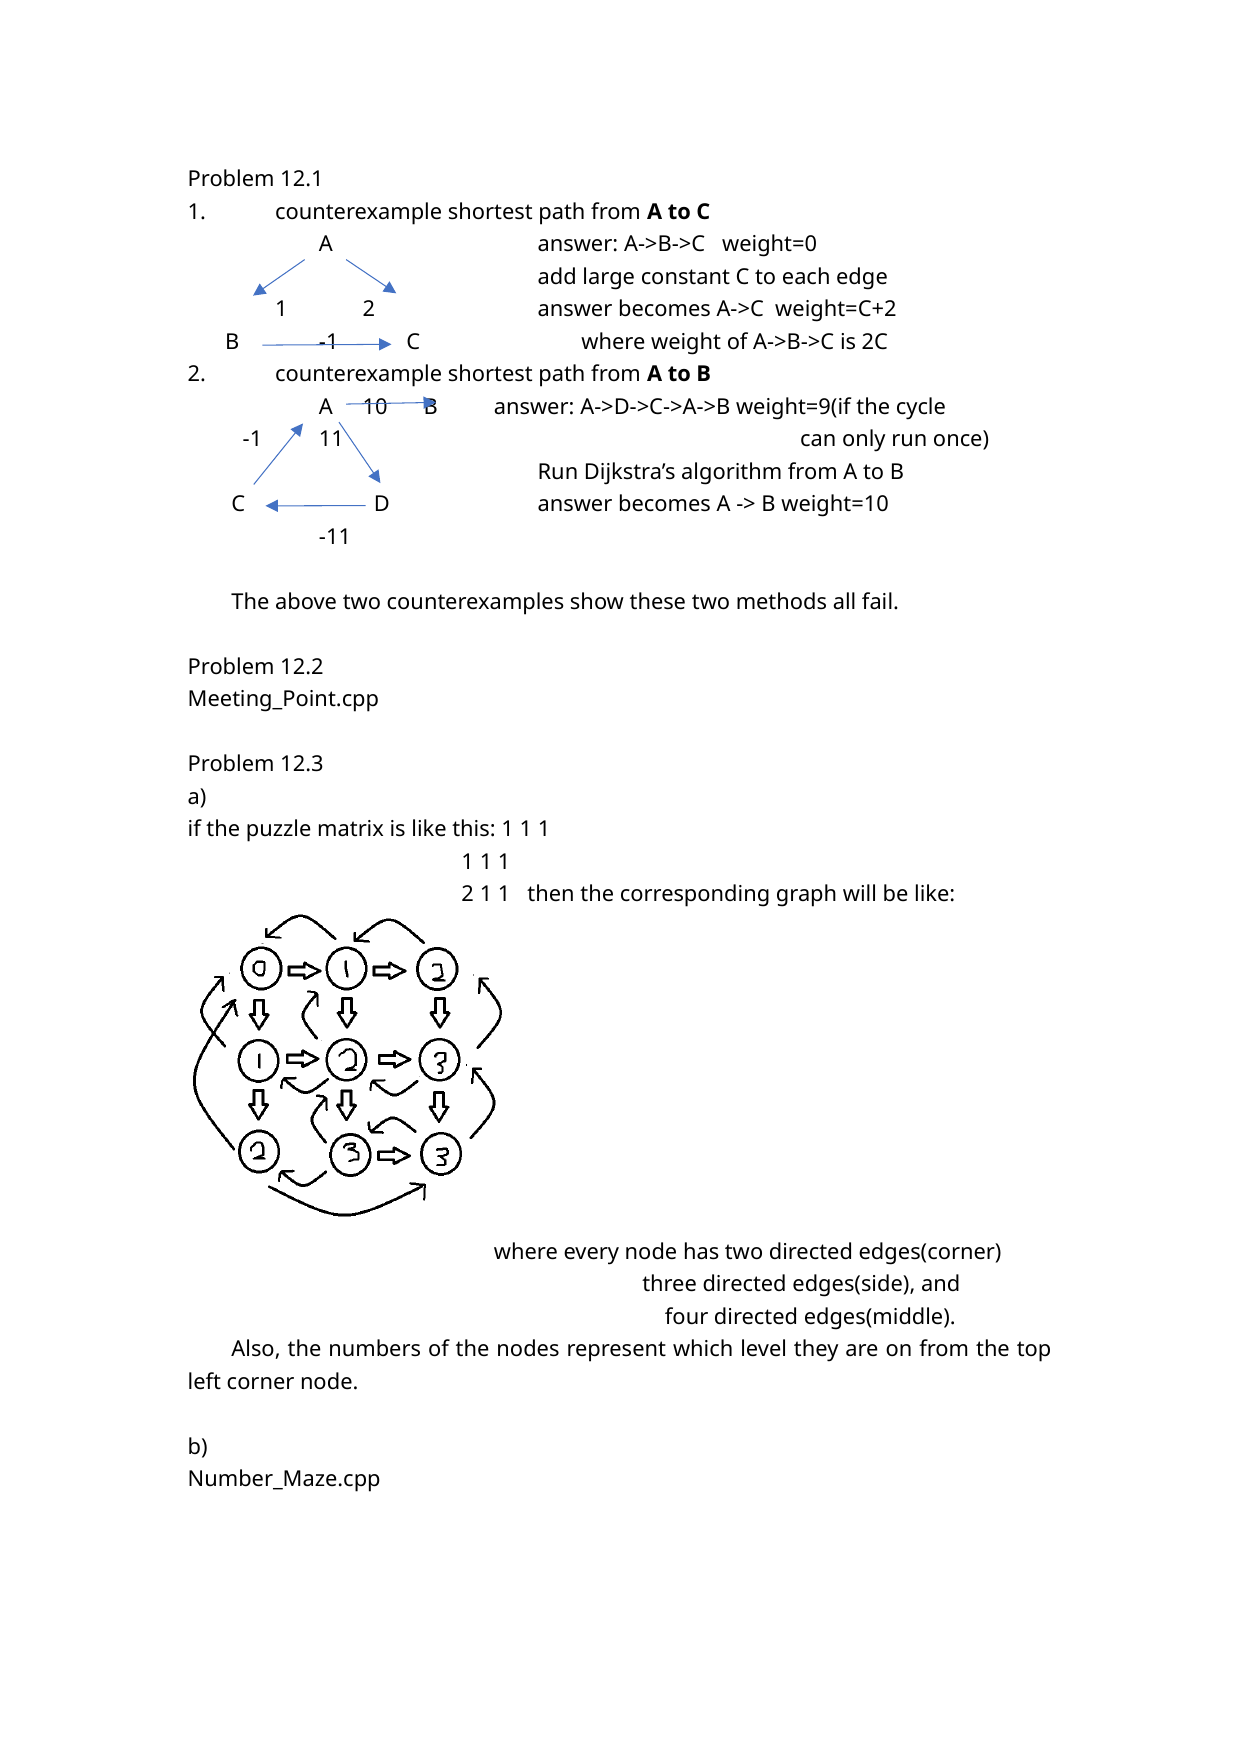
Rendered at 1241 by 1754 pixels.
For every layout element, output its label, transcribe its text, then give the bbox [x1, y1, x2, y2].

text if the puzzle matrix is like this: 1 1 1 [187, 812, 1053, 844]
text B -1 C where weight of A->B->C is 2C [225, 324, 1053, 357]
text 2 1 1 then the corresponding graph will be like: [187, 877, 1053, 909]
text The above two counterexamples show these two methods all fail. [187, 584, 1053, 617]
text A 10 B answer: A->D->C->A->B weight=9(if the cycle [187, 389, 1053, 422]
list 1. counterexample shortest path from A to C [187, 194, 1053, 227]
picture [187, 909, 511, 1229]
text Run Dijkstra’s algorithm from A to B [187, 454, 1053, 487]
text three directed edges(side), and [187, 1267, 1053, 1299]
text Problem 12.2 [187, 649, 1053, 682]
text C D answer becomes A -> B weight=10 [187, 487, 1053, 519]
text Meeting_Point.cpp [187, 682, 1053, 714]
text where every node has two directed edges(corner) [494, 1234, 1053, 1267]
text b) [187, 1429, 1053, 1462]
text -1 11 can only run once) [341, 422, 1053, 454]
text Number_Maze.cpp [187, 1462, 1053, 1494]
list A answer: A->B->C weight=0 [312, 227, 1053, 259]
list add large constant C to each edge [531, 259, 1053, 292]
text -11 [187, 519, 1053, 552]
text 1 2 answer becomes A->C weight=C+2 [187, 292, 1053, 324]
text four directed edges(middle). [187, 1299, 1053, 1332]
text 1 1 1 [187, 844, 1053, 877]
text a) [187, 779, 1053, 812]
text Problem 12.3 [187, 747, 1053, 779]
text 2. counterexample shortest path from A to B [187, 357, 1053, 389]
text -1 11 can only run once) [187, 422, 359, 454]
text Also, the numbers of the nodes represent which level they are on from the top left corner node. [187, 1332, 1053, 1397]
text Problem 12.1 [187, 162, 1053, 194]
